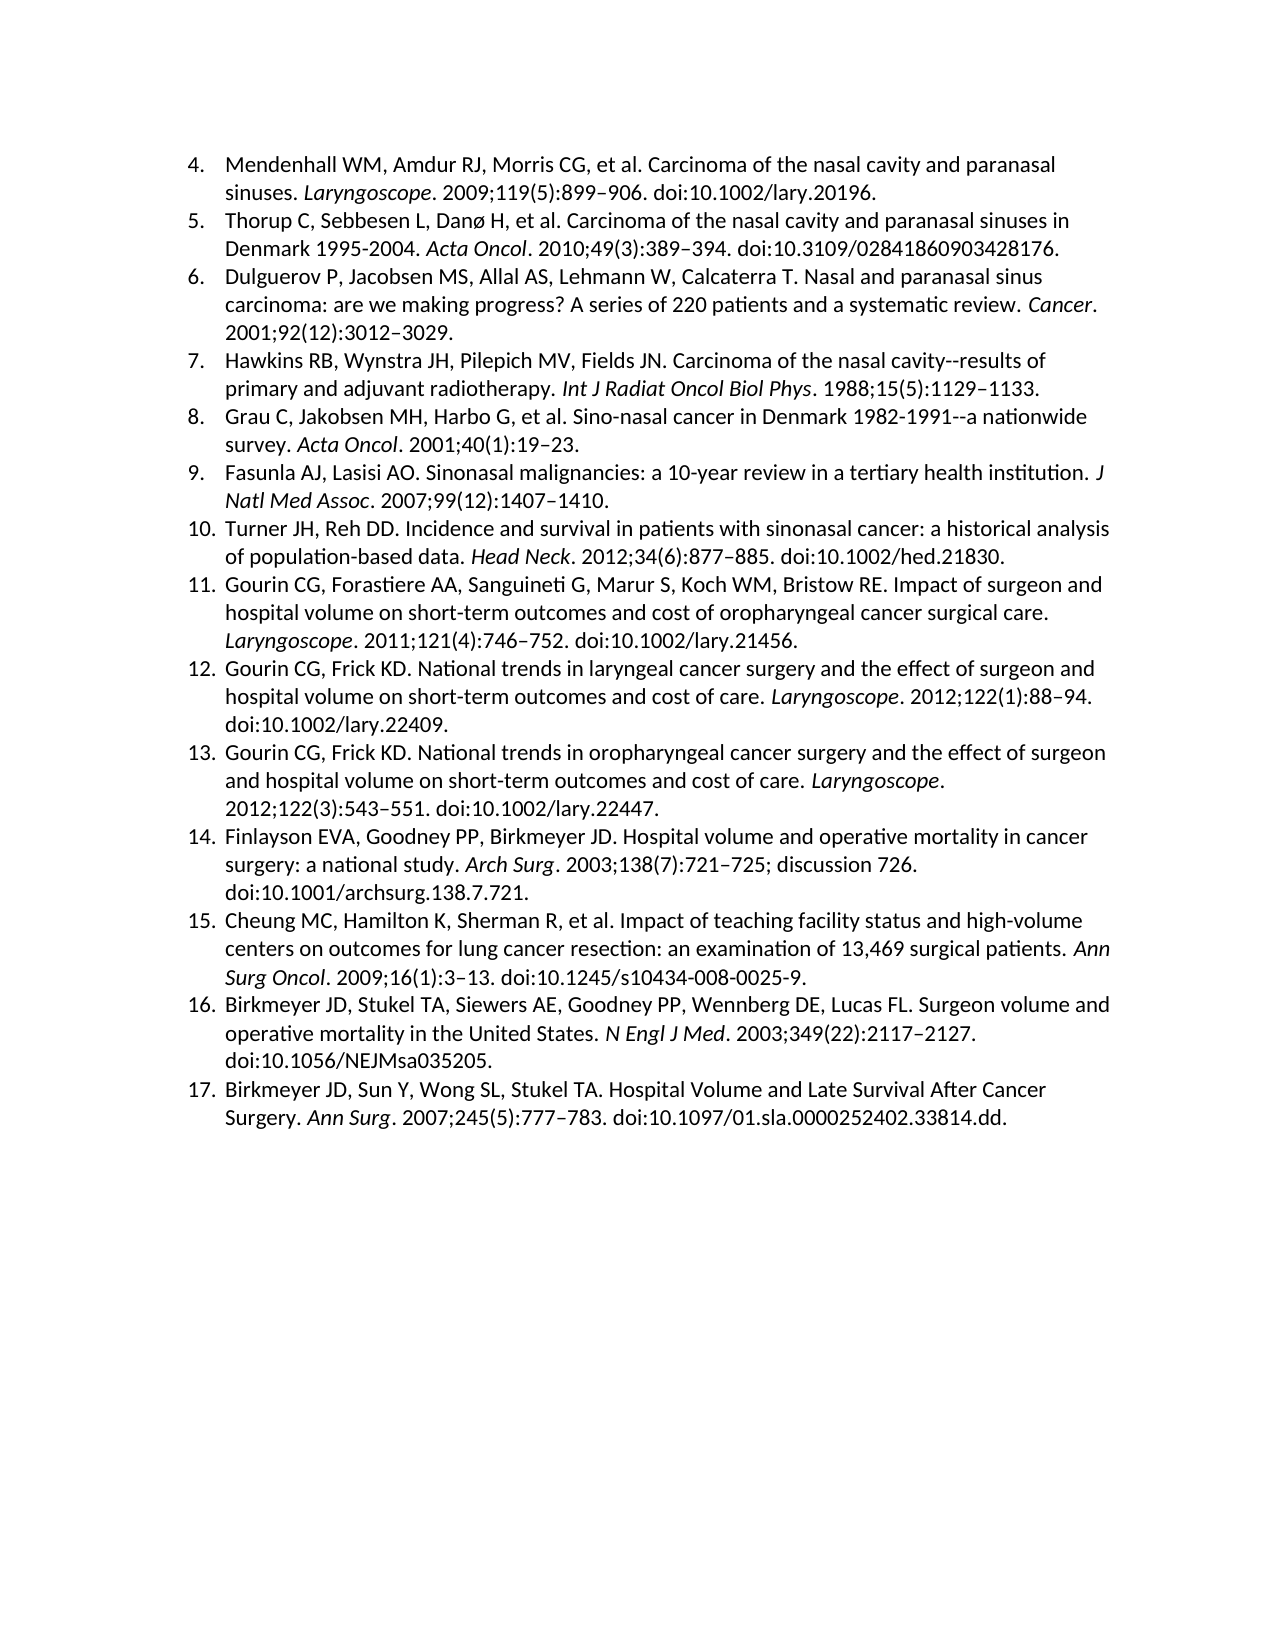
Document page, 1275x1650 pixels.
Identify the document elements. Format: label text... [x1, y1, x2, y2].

list Gourin CG, Frick KD. National trends in laryngeal cancer surgery and the effect of surgeon and hospital volume on short-term outcomes and cost of care. Laryngoscope. 2012;122(1):88–94. doi:10.1002/lary.22409. [187, 654, 1125, 738]
list Turner JH, Reh DD. Incidence and survival in patients with sinonasal cancer: a historical analysis of population-based data. Head Neck. 2012;34(6):877–885. doi:10.1002/hed.21830. [187, 514, 1125, 570]
list Mendenhall WM, Amdur RJ, Morris CG, et al. Carcinoma of the nasal cavity and paranasal sinuses. Laryngoscope. 2009;119(5):899–906. doi:10.1002/lary.20196. [187, 150, 1125, 206]
list Grau C, Jakobsen MH, Harbo G, et al. Sino-nasal cancer in Denmark 1982-1991--a nationwide survey. Acta Oncol. 2001;40(1):19–23. [187, 402, 1125, 458]
list Finlayson EVA, Goodney PP, Birkmeyer JD. Hospital volume and operative mortality in cancer surgery: a national study. Arch Surg. 2003;138(7):721–725; discussion 726. doi:10.1001/archsurg.138.7.721. [187, 822, 1125, 907]
list Hawkins RB, Wynstra JH, Pilepich MV, Fields JN. Carcinoma of the nasal cavity--results of primary and adjuvant radiotherapy. Int J Radiat Oncol Biol Phys. 1988;15(5):1129–1133. [187, 346, 1125, 402]
list Gourin CG, Frick KD. National trends in oropharyngeal cancer surgery and the effect of surgeon and hospital volume on short-term outcomes and cost of care. Laryngoscope. 2012;122(3):543–551. doi:10.1002/lary.22447. [187, 738, 1115, 822]
list Thorup C, Sebbesen L, Danø H, et al. Carcinoma of the nasal cavity and paranasal sinuses in Denmark 1995-2004. Acta Oncol. 2010;49(3):389–394. doi:10.3109/02841860903428176. [187, 206, 1125, 262]
list Gourin CG, Forastiere AA, Sanguineti G, Marur S, Koch WM, Bristow RE. Impact of surgeon and hospital volume on short-term outcomes and cost of oropharyngeal cancer surgical care. Laryngoscope. 2011;121(4):746–752. doi:10.1002/lary.21456. [187, 570, 1125, 654]
list Cheung MC, Hamilton K, Sherman R, et al. Impact of teaching facility status and high-volume centers on outcomes for lung cancer resection: an examination of 13,469 surgical patients. Ann Surg Oncol. 2009;16(1):3–13. doi:10.1245/s10434-008-0025-9. [187, 907, 1125, 991]
list Birkmeyer JD, Stukel TA, Siewers AE, Goodney PP, Wennberg DE, Lucas FL. Surgeon volume and operative mortality in the United States. N Engl J Med. 2003;349(22):2117–2127. doi:10.1056/NEJMsa035205. [187, 991, 1125, 1075]
list Fasunla AJ, Lasisi AO. Sinonasal malignancies: a 10-year review in a tertiary health institution. J Natl Med Assoc. 2007;99(12):1407–1410. [187, 458, 1125, 514]
list Birkmeyer JD, Sun Y, Wong SL, Stukel TA. Hospital Volume and Late Survival After Cancer Surgery. Ann Surg. 2007;245(5):777–783. doi:10.1097/01.sla.0000252402.33814.dd. [187, 1075, 1115, 1131]
list Dulguerov P, Jacobsen MS, Allal AS, Lehmann W, Calcaterra T. Nasal and paranasal sinus carcinoma: are we making progress? A series of 220 patients and a systematic review. Cancer. 2001;92(12):3012–3029. [187, 262, 1125, 346]
